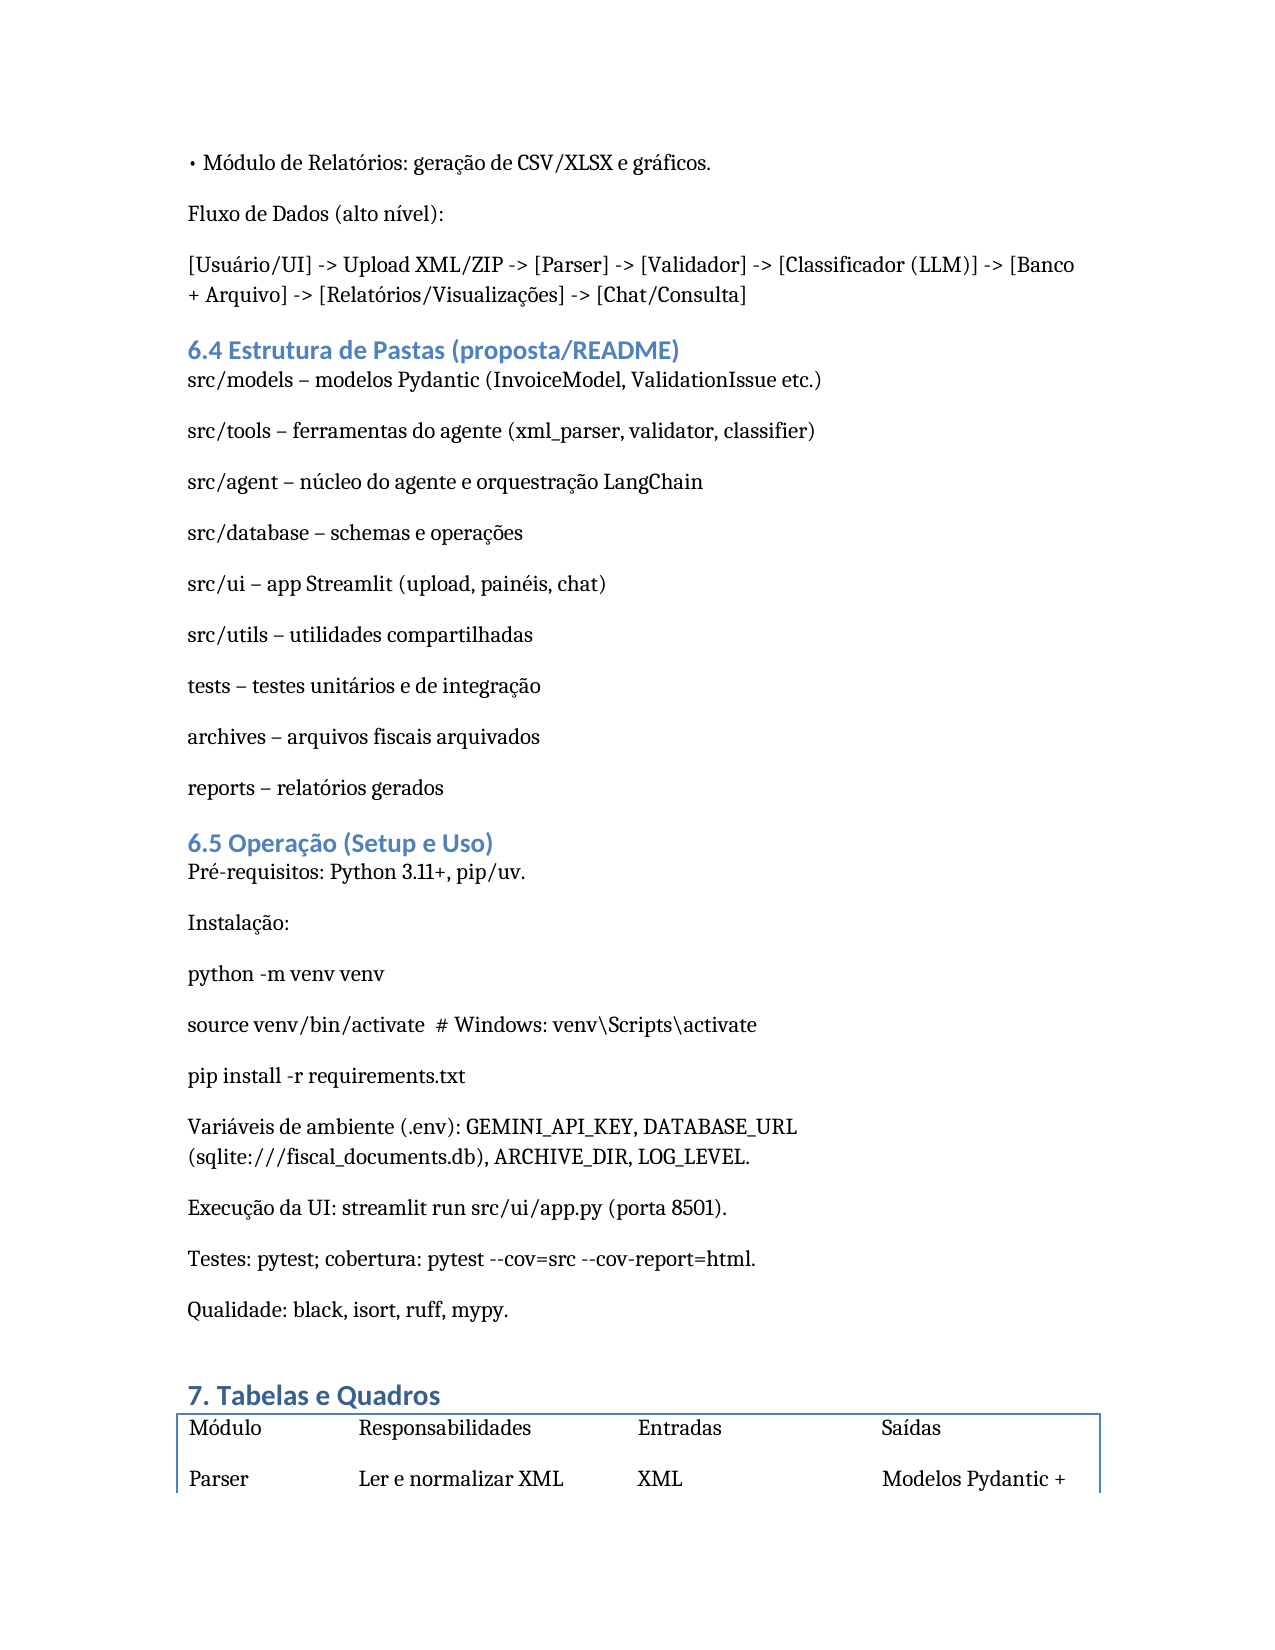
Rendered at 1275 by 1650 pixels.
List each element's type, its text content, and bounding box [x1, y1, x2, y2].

text Testes: pytest; cobertura: pytest --cov=src --cov-report=html. [187, 1246, 1087, 1273]
table_header Entradas [626, 1415, 871, 1466]
text tests – testes unitários e de integração [187, 673, 1087, 699]
subtitle 6.4 Estrutura de Pastas (proposta/README) [187, 333, 1087, 366]
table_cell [347, 1466, 626, 1493]
text src/models – modelos Pydantic (InvoiceModel, ValidationIssue etc.) [187, 366, 1087, 393]
text Instalação: [187, 910, 1087, 936]
text Pré‑requisitos: Python 3.11+, pip/uv. [187, 859, 1087, 885]
text reports – relatórios gerados [187, 775, 1087, 801]
text src/agent – núcleo do agente e orquestração LangChain [187, 468, 1087, 495]
text Qualidade: black, isort, ruff, mypy. [187, 1297, 1087, 1324]
subtitle 7. Tabelas e Quadros [187, 1377, 1087, 1413]
text • Módulo de Relatórios: geração de CSV/XLSX e gráficos. [187, 150, 1087, 176]
text python -m venv venv [187, 961, 1087, 987]
text src/utils – utilidades compartilhadas [187, 622, 1087, 648]
text src/tools – ferramentas do agente (xml_parser, validator, classifier) [187, 417, 1087, 444]
text pip install -r requirements.txt [187, 1063, 1087, 1089]
subtitle 6.5 Operação (Setup e Uso) [187, 826, 1087, 859]
text archives – arquivos fiscais arquivados [187, 724, 1087, 750]
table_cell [871, 1466, 1099, 1493]
text Fluxo de Dados (alto nível): [187, 201, 1087, 227]
table_cell Parser [178, 1466, 347, 1493]
table_header Saídas [871, 1415, 1099, 1466]
text [Usuário/UI] -> Upload XML/ZIP -> [Parser] -> [Validador] -> [Classificador (LLM)] -> [Banco + Arquivo] -> [Relatórios/Visualizações] -> [Chat/Consulta] [187, 252, 1087, 309]
text source venv/bin/activate # Windows: venv\Scripts\activate [187, 1012, 1087, 1038]
text Variáveis de ambiente (.env): GEMINI_API_KEY, DATABASE_URL (sqlite:///fiscal_documents.db), ARCHIVE_DIR, LOG_LEVEL. [187, 1114, 1087, 1171]
text Execução da UI: streamlit run src/ui/app.py (porta 8501). [187, 1195, 1087, 1222]
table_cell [626, 1466, 871, 1493]
text src/database – schemas e operações [187, 519, 1087, 546]
text src/ui – app Streamlit (upload, painéis, chat) [187, 571, 1087, 597]
table_header Responsabilidades [347, 1415, 626, 1466]
table_header Módulo [178, 1415, 347, 1466]
